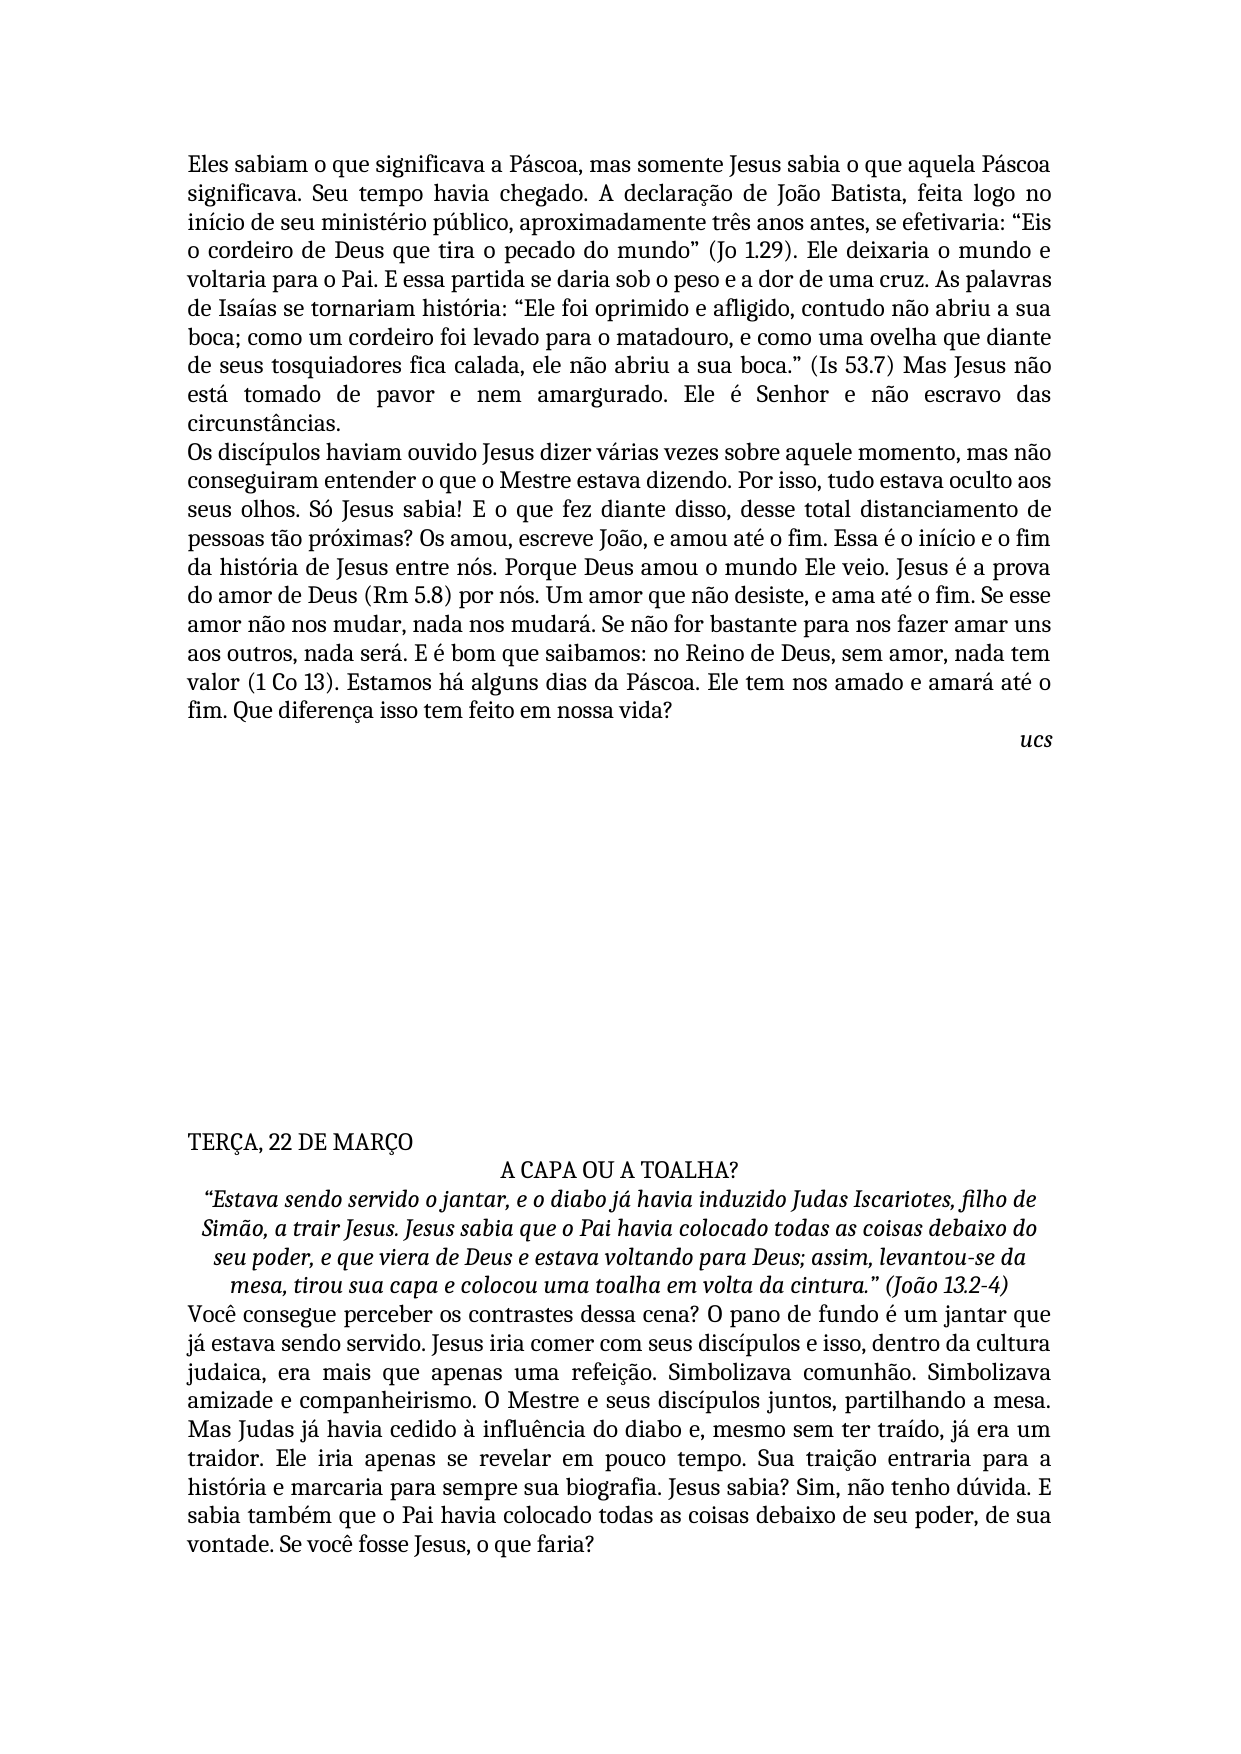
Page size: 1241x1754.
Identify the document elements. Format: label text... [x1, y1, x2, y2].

text A CAPA OU A TOALHA? [187, 1156, 1053, 1185]
text ucs [187, 725, 1053, 754]
text Os discípulos haviam ouvido Jesus dizer várias vezes sobre aquele momento, mas não conseguiram entender o que o Mestre estava dizendo. Por isso, tudo estava oculto aos seus olhos. Só Jesus sabia! E o que fez diante disso, desse total distanciamento de pessoas tão próximas? Os amou, escreve João, e amou até o fim. Essa é o início e o fim da história de Jesus entre nós. Porque Deus amou o mundo Ele veio. Jesus é a prova do amor de Deus (Rm 5.8) por nós. Um amor que não desiste, e ama até o fim. Se esse amor não nos mudar, nada nos mudará. Se não for bastante para nos fazer amar uns aos outros, nada será. E é bom que saibamos: no Reino de Deus, sem amor, nada tem valor (1 Co 13). Estamos há alguns dias da Páscoa. Ele tem nos amado e amará até o fim. Que diferença isso tem feito em nossa vida? [187, 437, 1053, 725]
text Você consegue perceber os contrastes dessa cena? O pano de fundo é um jantar que já estava sendo servido. Jesus iria comer com seus discípulos e isso, dentro da cultura judaica, era mais que apenas uma refeição. Simbolizava comunhão. Simbolizava amizade e companheirismo. O Mestre e seus discípulos juntos, partilhando a mesa. Mas Judas já havia cedido à influência do diabo e, mesmo sem ter traído, já era um traidor. Ele iria apenas se revelar em pouco tempo. Sua traição entraria para a história e marcaria para sempre sua biografia. Jesus sabia? Sim, não tenho dúvida. E sabia também que o Pai havia colocado todas as coisas debaixo de seu poder, de sua vontade. Se você fosse Jesus, o que faria? [187, 1300, 1053, 1559]
text Eles sabiam o que significava a Páscoa, mas somente Jesus sabia o que aquela Páscoa significava. Seu tempo havia chegado. A declaração de João Batista, feita logo no início de seu ministério público, aproximadamente três anos antes, se efetivaria: “Eis o cordeiro de Deus que tira o pecado do mundo” (Jo 1.29). Ele deixaria o mundo e voltaria para o Pai. E essa partida se daria sob o peso e a dor de uma cruz. As palavras de Isaías se tornariam história: “Ele foi oprimido e afligido, contudo não abriu a sua boca; como um cordeiro foi levado para o matadouro, e como uma ovelha que diante de seus tosquiadores fica calada, ele não abriu a sua boca.” (Is 53.7) Mas Jesus não está tomado de pavor e nem amargurado. Ele é Senhor e não escravo das circunstâncias. [187, 150, 1053, 437]
text “Estava sendo servido o jantar, e o diabo já havia induzido Judas Iscariotes, filho de Simão, a trair Jesus. Jesus sabia que o Pai havia colocado todas as coisas debaixo do seu poder, e que viera de Deus e estava voltando para Deus; assim, levantou-se da mesa, tirou sua capa e colocou uma toalha em volta da cintura.” (João 13.2-4) [187, 1185, 1053, 1300]
text TERÇA, 22 DE MARÇO [187, 1127, 1053, 1156]
